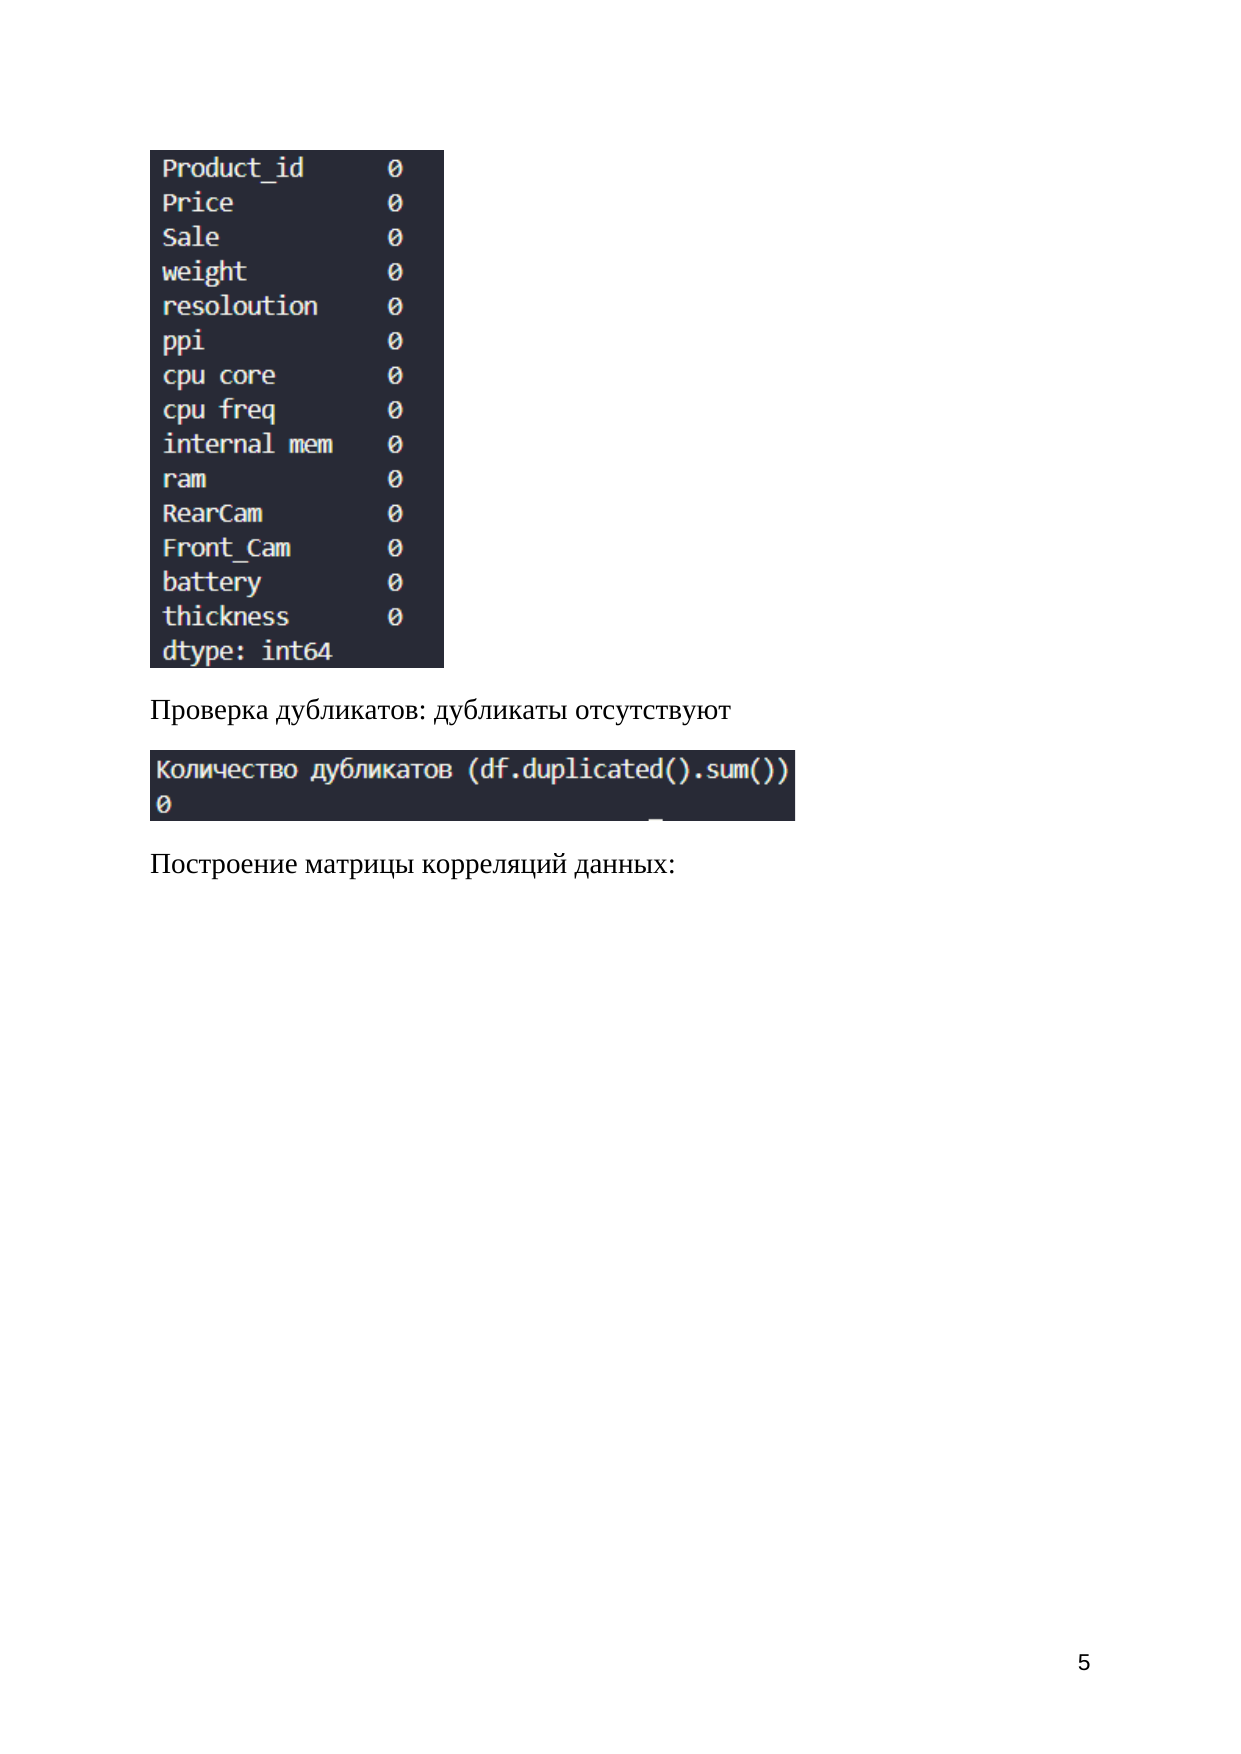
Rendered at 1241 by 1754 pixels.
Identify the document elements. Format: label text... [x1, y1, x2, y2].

text Проверка дубликатов: дубликаты отсутствуют [150, 692, 1090, 726]
text Построение матрицы корреляций данных: [150, 846, 1090, 879]
picture [150, 750, 796, 821]
picture [150, 150, 444, 668]
